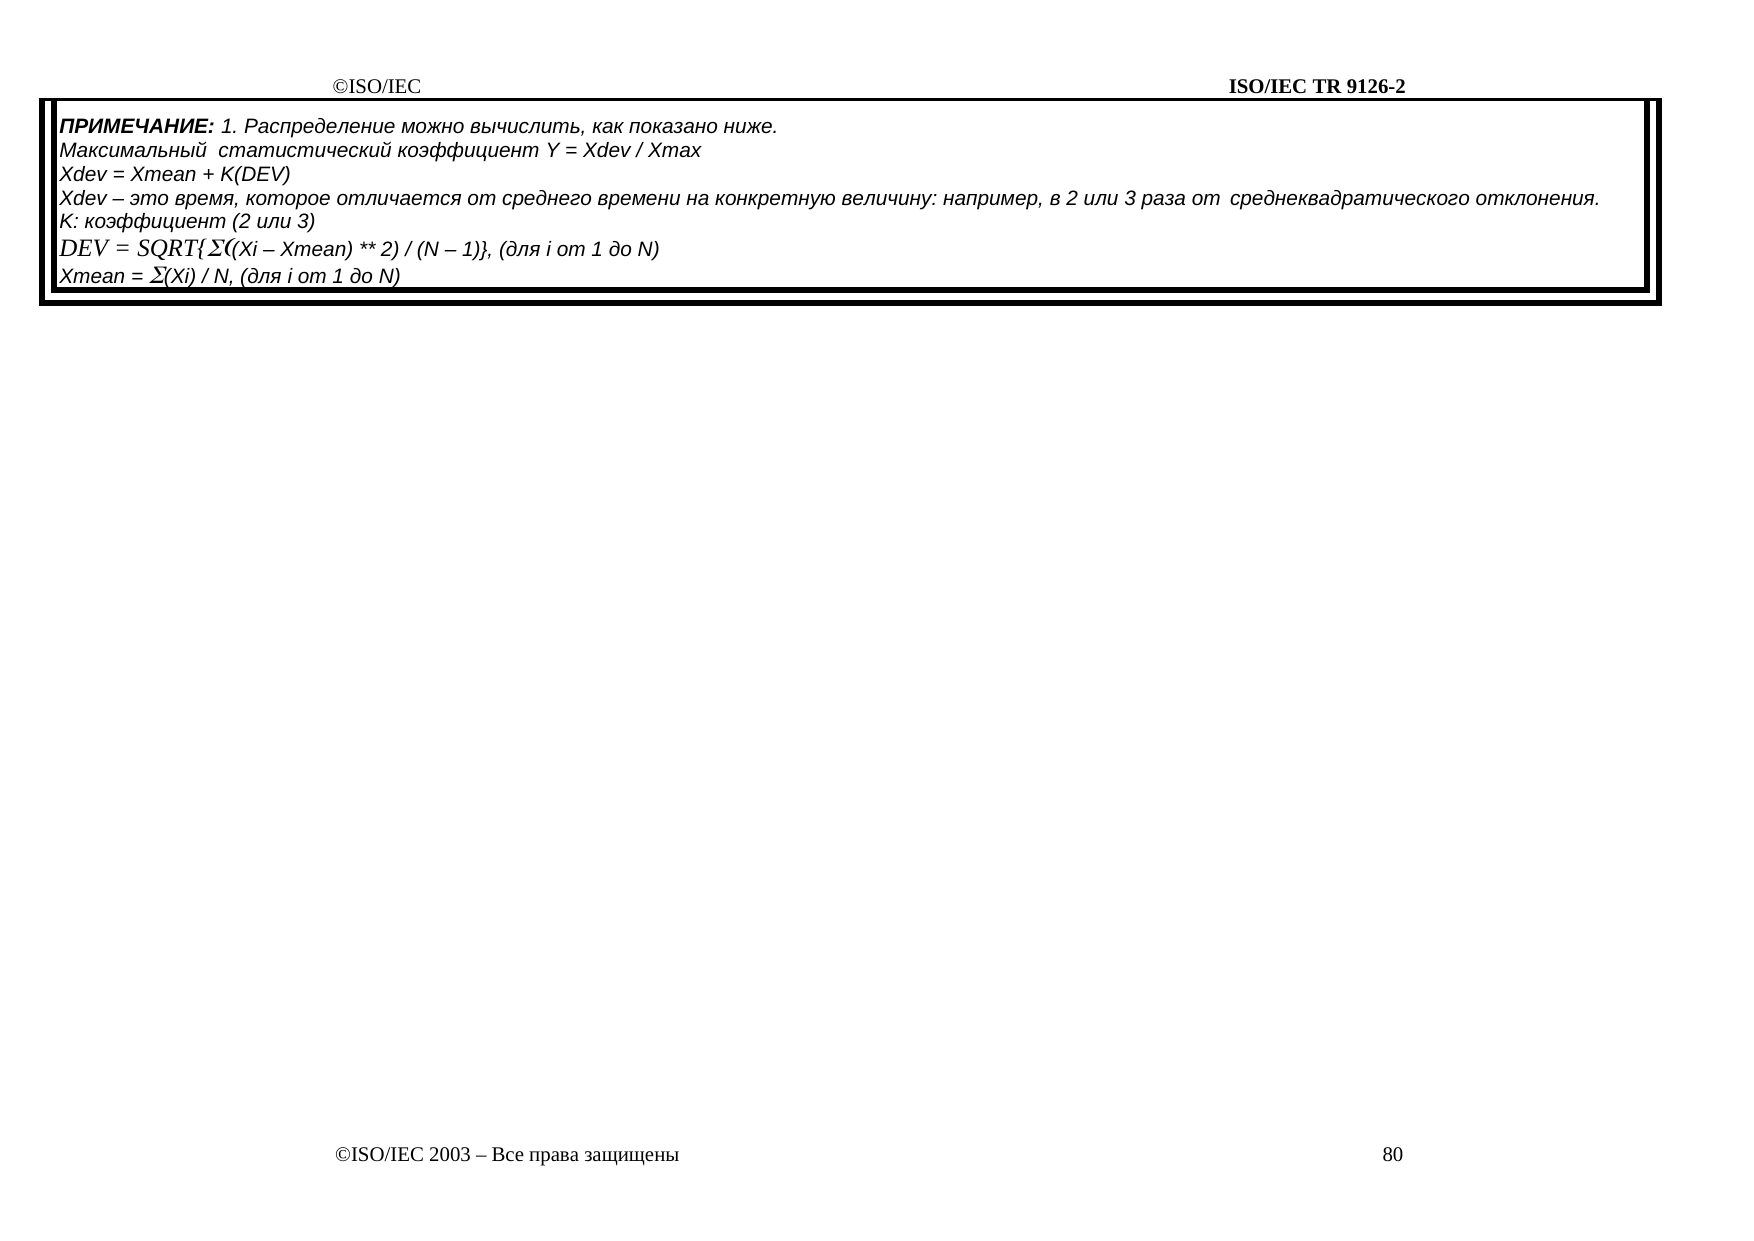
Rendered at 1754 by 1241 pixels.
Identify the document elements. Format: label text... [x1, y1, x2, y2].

table_cell ПРИМЕЧАНИЕ: 1. Распределение можно вычислить, как показано ниже. Максимальный статистический коэффициент Y = Xdev / Xmax Xdev = Xmean + K(DEV) Xdev – это время, которое отличается от среднего времени на конкретную величину: например, в 2 или 3 раза от среднеквадратического отклонения. K: коэффициент (2 или 3) DEV = SQRT{(Xi – Xmean) ** 2) / (N – 1)}, (для i от 1 до N) Xmean = (Xi) / N, (для i от 1 до N) [57, 101, 1644, 287]
